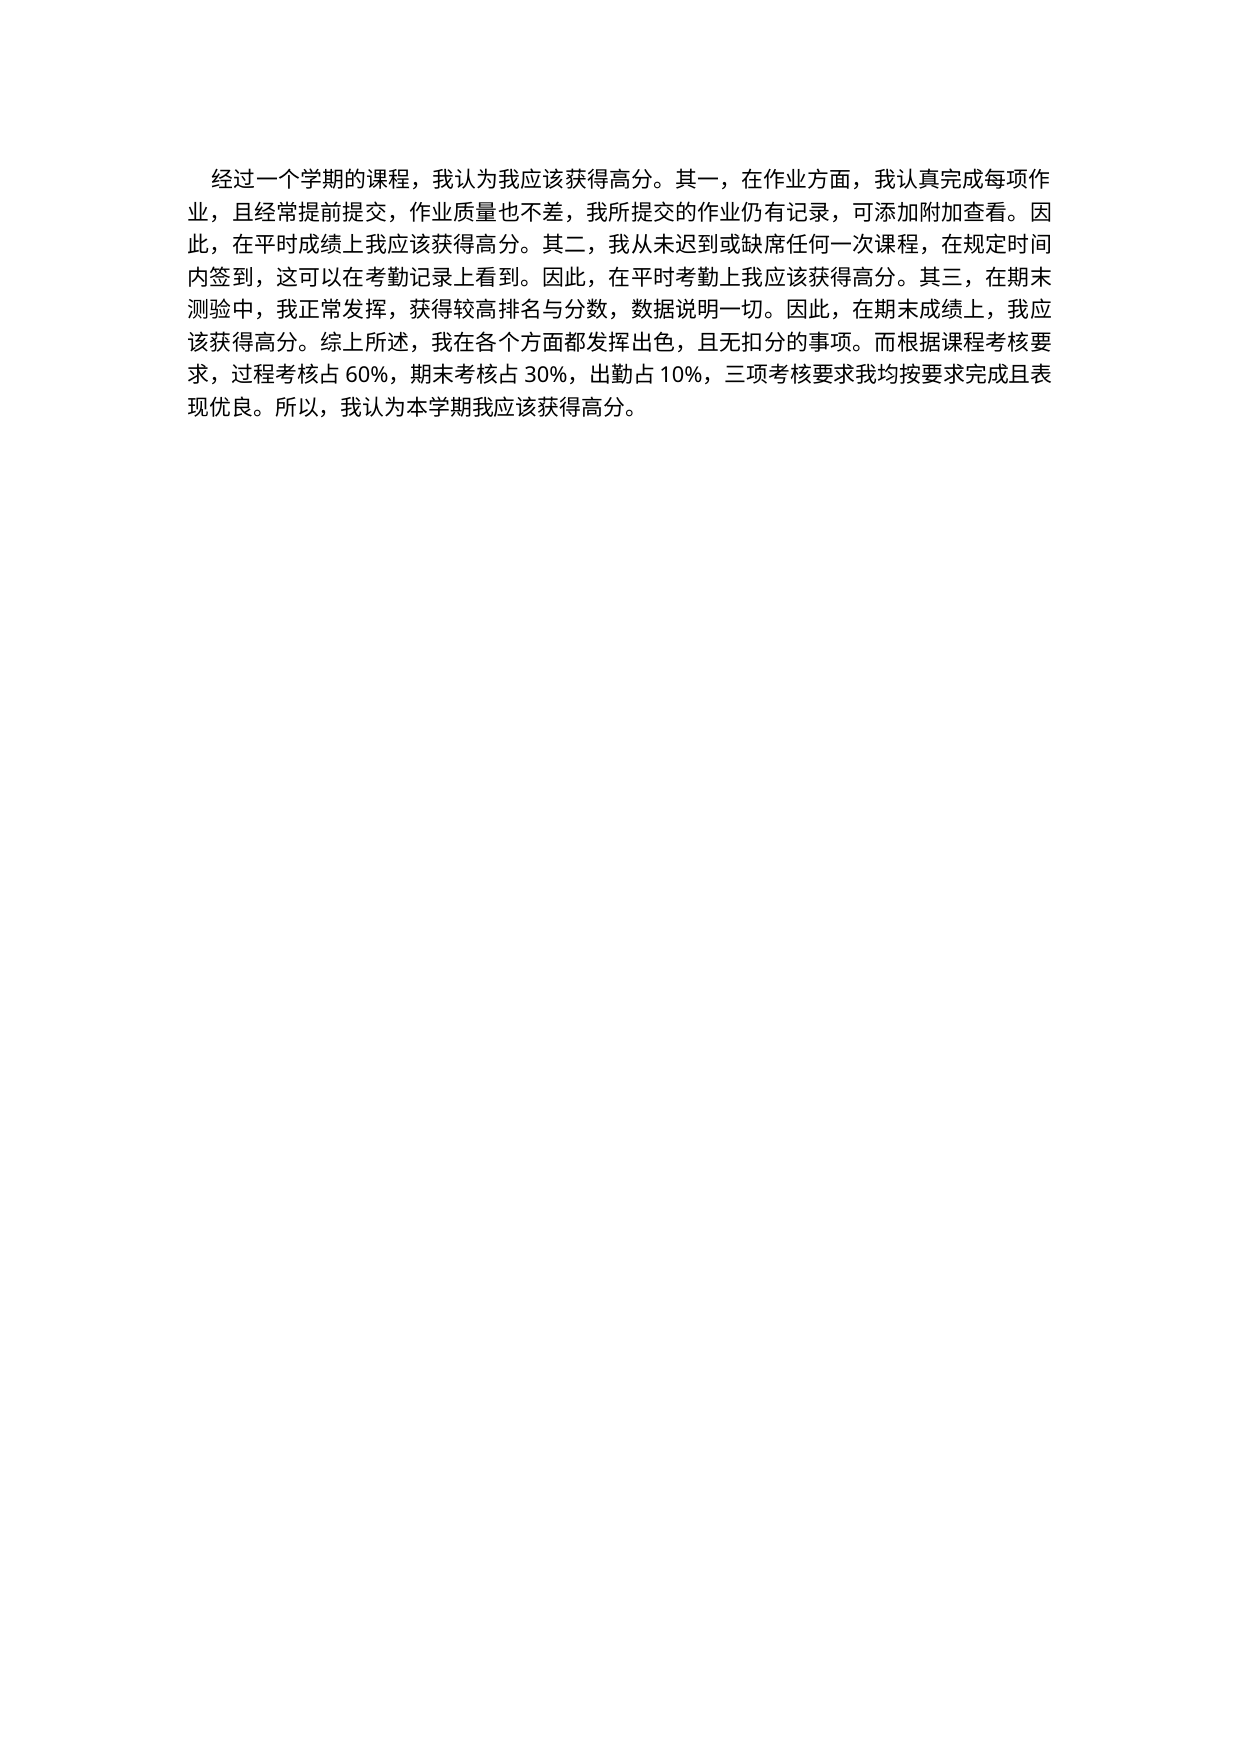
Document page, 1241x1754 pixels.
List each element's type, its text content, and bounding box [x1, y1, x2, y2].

text 经过一个学期的课程，我认为我应该获得高分。其一，在作业方面，我认真完成每项作业，且经常提前提交，作业质量也不差，我所提交的作业仍有记录，可添加附加查看。因此，在平时成绩上我应该获得高分。其二，我从未迟到或缺席任何一次课程，在规定时间内签到，这可以在考勤记录上看到。因此，在平时考勤上我应该获得高分。其三，在期末测验中，我正常发挥，获得较高排名与分数，数据说明一切。因此，在期末成绩上，我应该获得高分。综上所述，我在各个方面都发挥出色，且无扣分的事项。而根据课程考核要求，过程考核占60%，期末考核占30%，出勤占10%，三项考核要求我均按要求完成且表现优良。所以，我认为本学期我应该获得高分。 [187, 162, 1053, 422]
